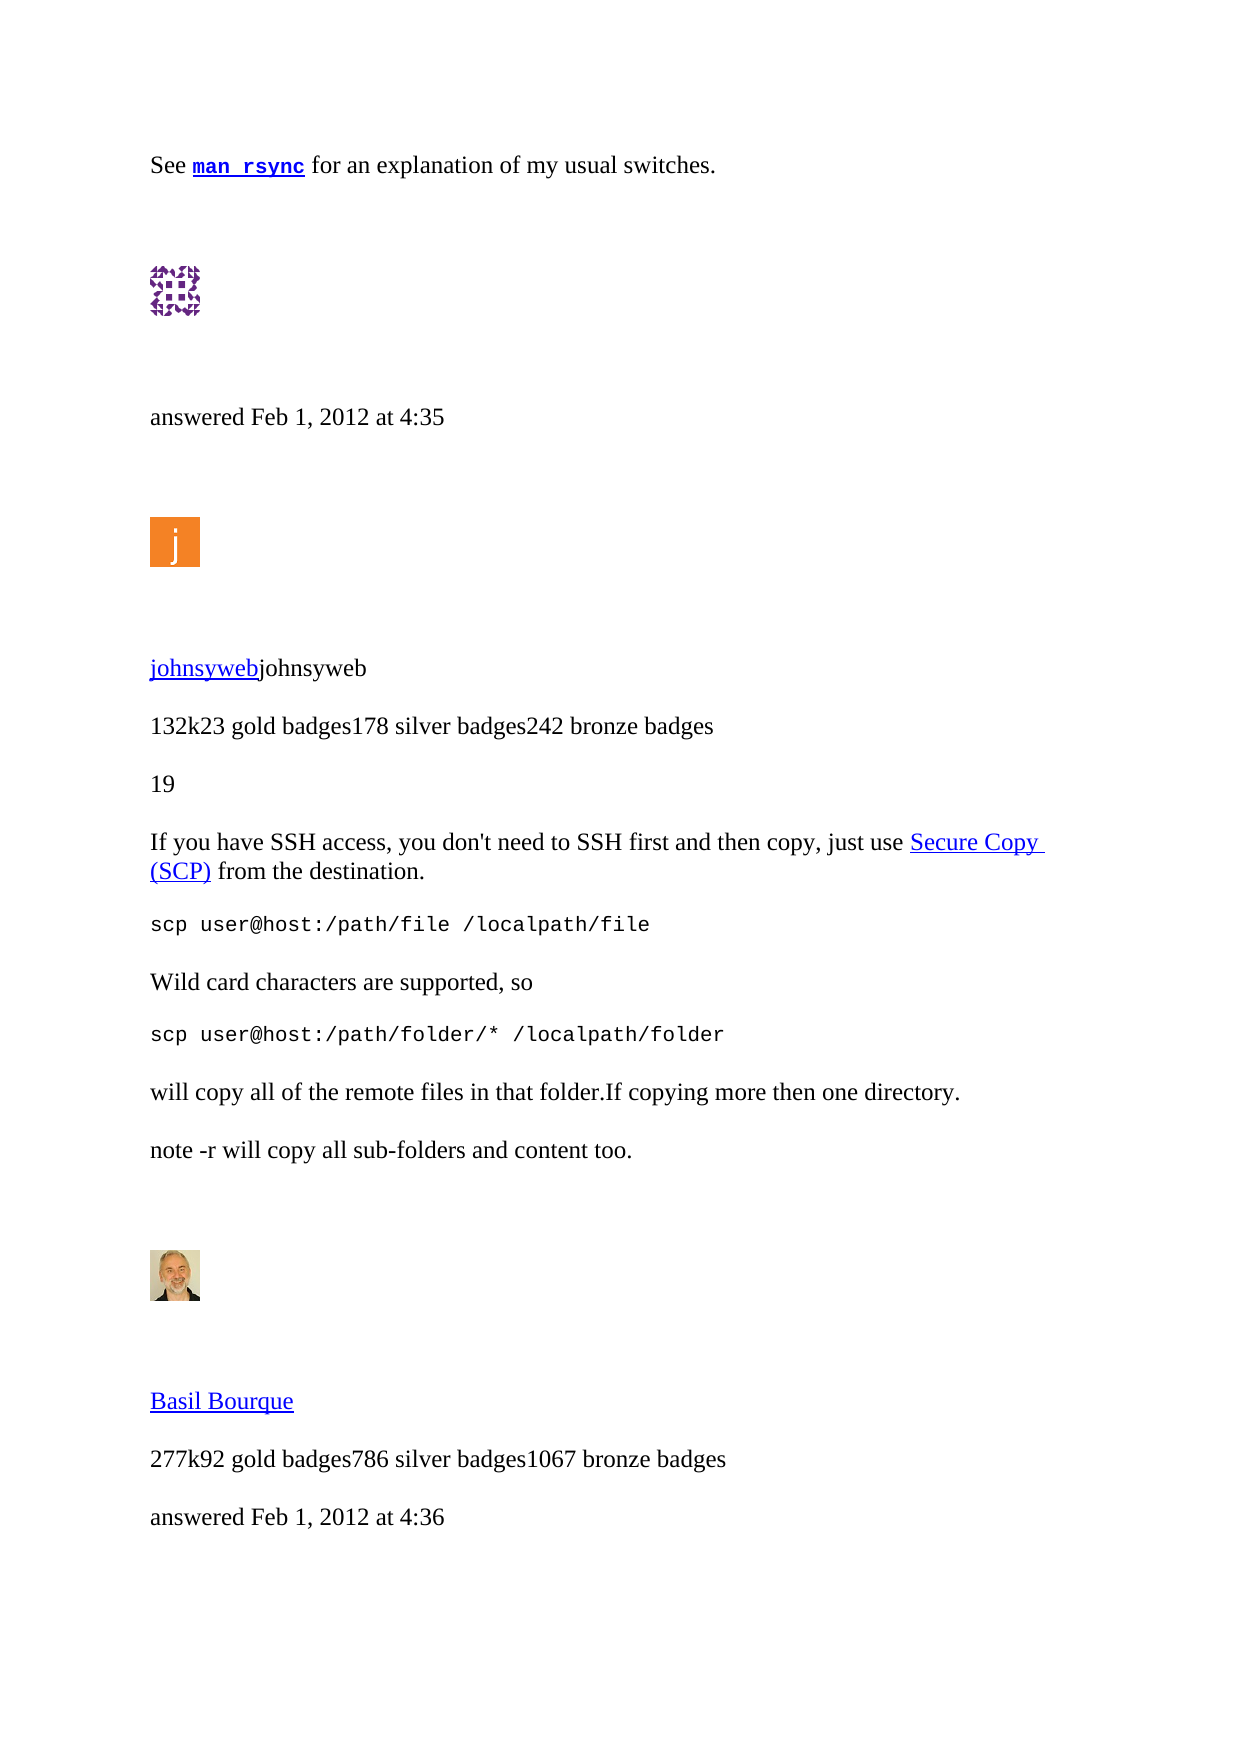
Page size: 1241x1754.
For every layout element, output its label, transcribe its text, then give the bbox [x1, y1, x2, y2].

text answered Feb 1, 2012 at 4:36 [150, 1502, 1090, 1531]
text Basil Bourque [150, 1386, 1090, 1415]
text johnsywebjohnsyweb [150, 653, 1090, 682]
text answered Feb 1, 2012 at 4:35 [150, 402, 1090, 431]
text 132k23 gold badges178 silver badges242 bronze badges [150, 711, 1090, 740]
picture [150, 266, 200, 316]
text 19 [150, 769, 1090, 798]
text Wild card characters are supported, so [150, 967, 1090, 995]
text See man rsync for an explanation of my usual switches. [150, 150, 1090, 179]
picture [150, 1250, 200, 1301]
picture [150, 517, 200, 567]
text will copy all of the remote files in that folder.If copying more then one directory. [150, 1077, 1090, 1106]
text 277k92 gold badges786 silver badges1067 bronze badges [150, 1444, 1090, 1473]
text note -r will copy all sub-folders and content too. [150, 1135, 1090, 1164]
text If you have SSH access, you don't need to SSH first and then copy, just use Secure Copy (SCP) from the destination. [150, 827, 1090, 884]
text scp user@host:/path/file /localpath/file [150, 914, 1090, 937]
text scp user@host:/path/folder/* /localpath/folder [150, 1024, 1090, 1048]
